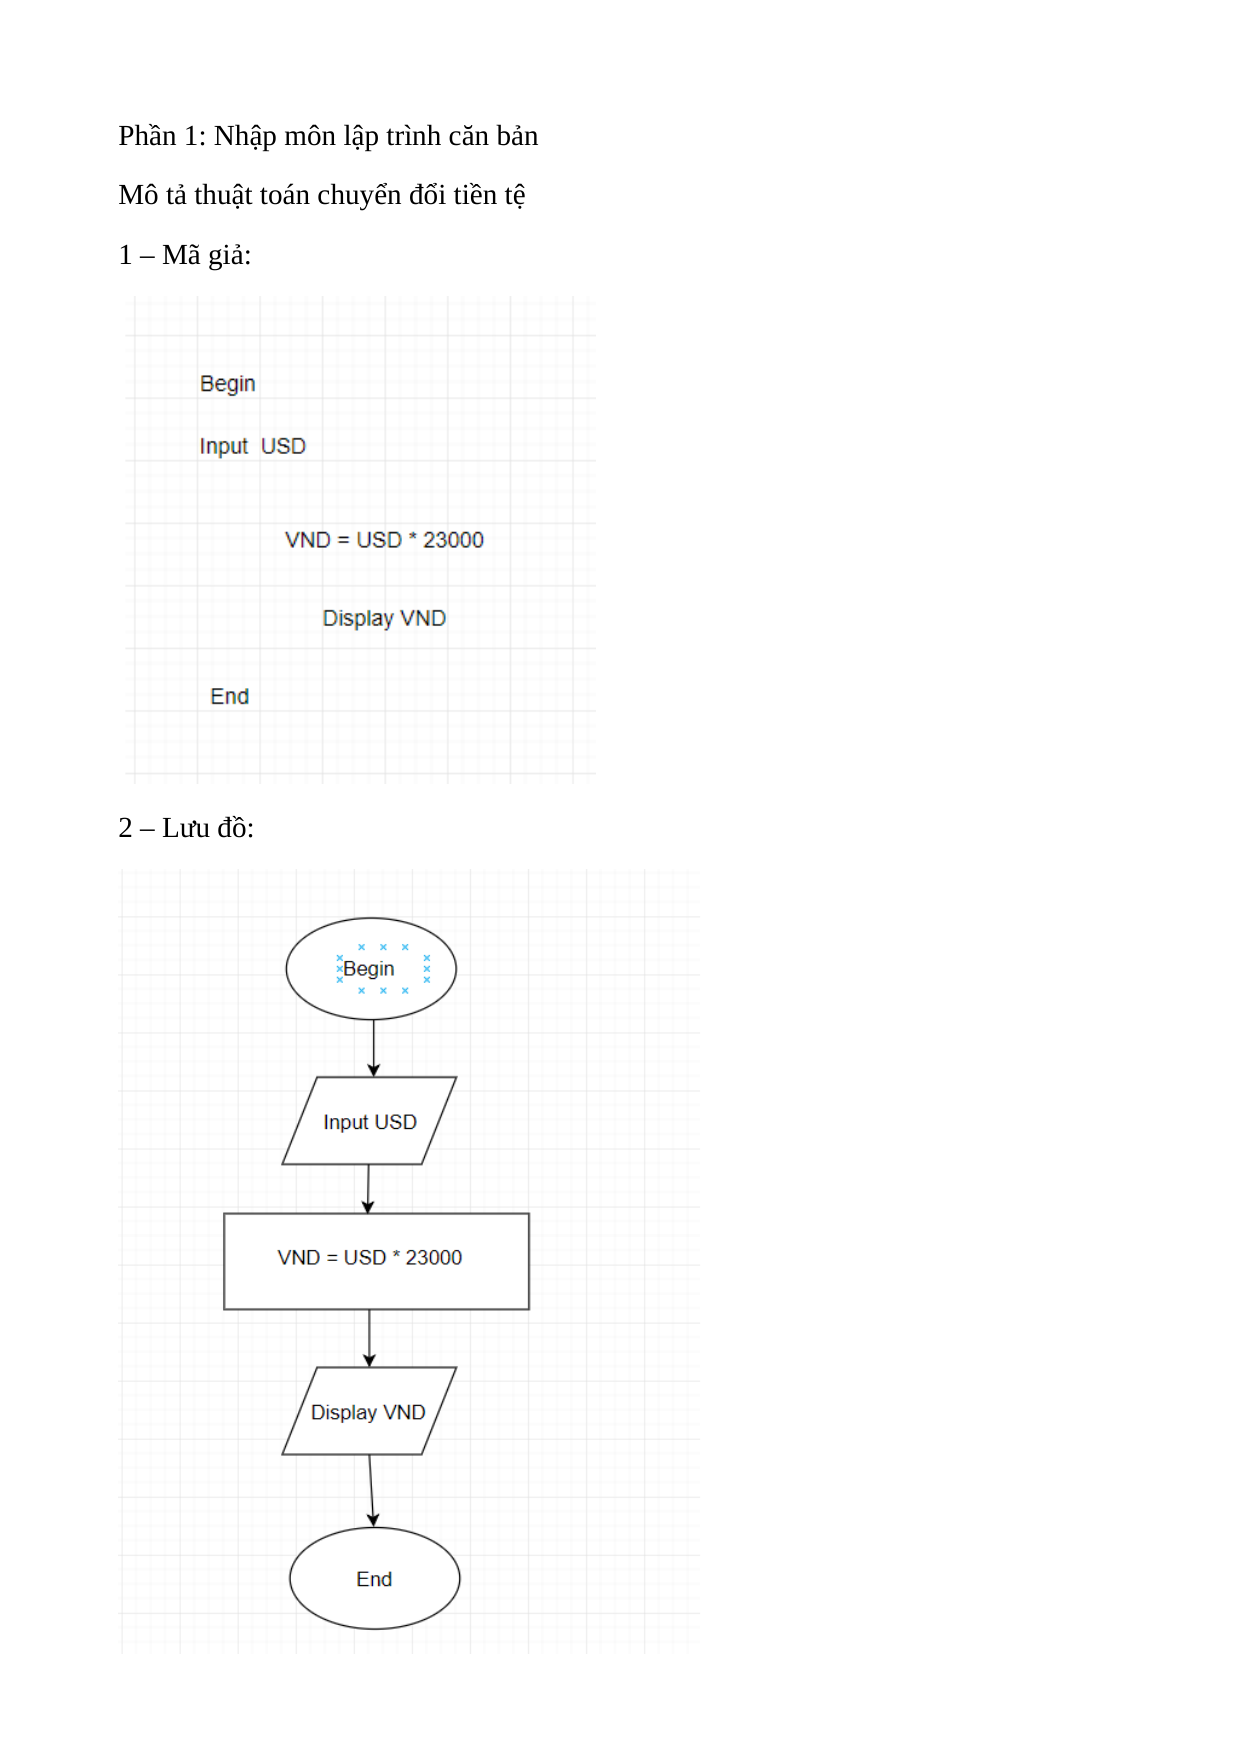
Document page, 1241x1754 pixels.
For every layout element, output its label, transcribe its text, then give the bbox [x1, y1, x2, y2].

text Mô tả thuật toán chuyển đổi tiền tệ [118, 177, 1181, 211]
text 1 – Mã giả: [118, 237, 1181, 270]
text 2 – Lưu đồ: [118, 810, 1181, 843]
text Phần 1: Nhập môn lập trình căn bản [118, 118, 1181, 152]
picture [118, 869, 700, 1654]
picture [125, 296, 596, 784]
